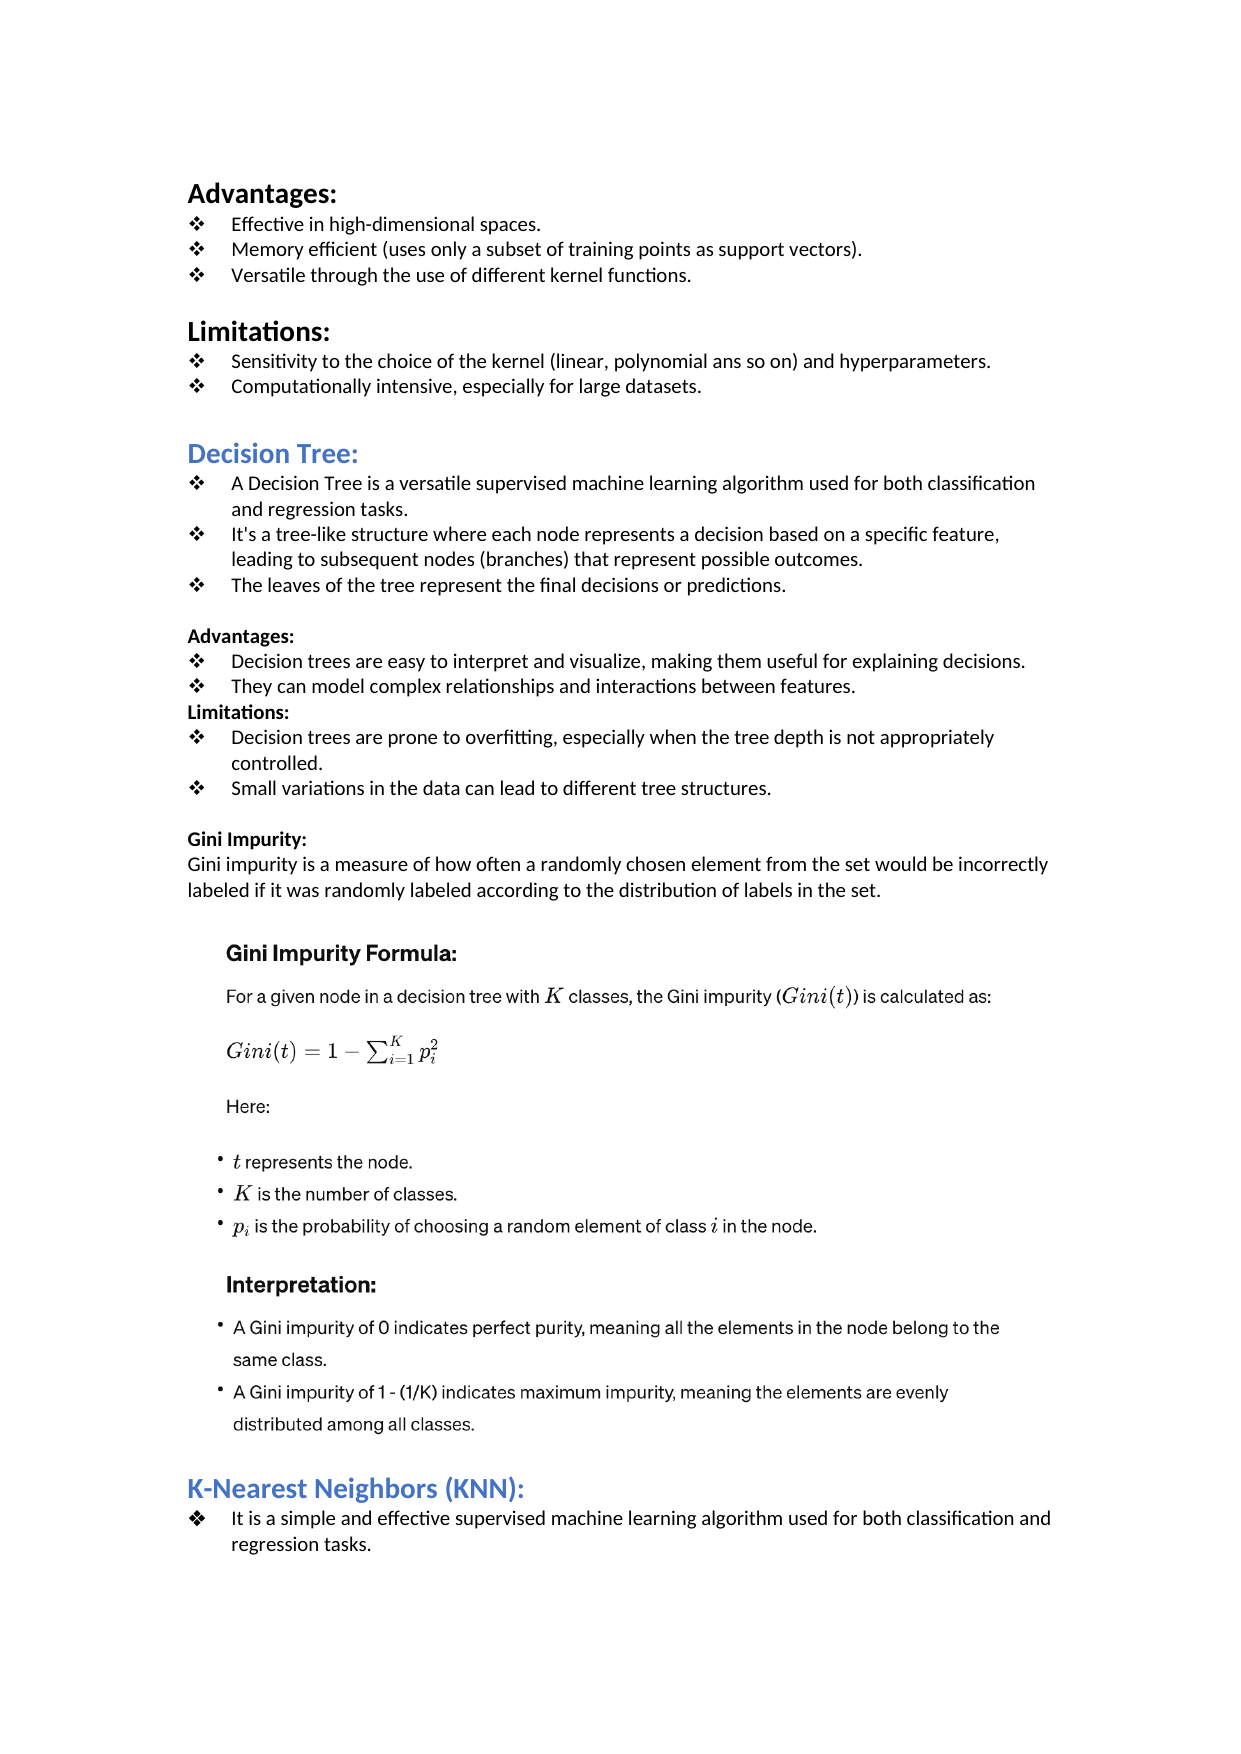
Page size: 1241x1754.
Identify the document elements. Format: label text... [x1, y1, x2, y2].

list Decision trees are prone to overfitting, especially when the tree depth is not appropriately controlled. [187, 724, 1053, 775]
list Limitations: [187, 313, 1053, 348]
list It is a simple and effective supervised machine learning algorithm used for both classification and regression tasks. [187, 1505, 1053, 1556]
list Decision trees are easy to interpret and visualize, making them useful for explaining decisions. [187, 648, 1053, 674]
list Advantages: [187, 623, 1053, 648]
list A Decision Tree is a versatile supervised machine learning algorithm used for both classification and regression tasks. [187, 470, 1053, 521]
list Limitations: [187, 699, 1053, 724]
list Computationally intensive, especially for large datasets. [187, 374, 1053, 399]
list Decision Tree: [187, 435, 1053, 470]
list Memory efficient (uses only a subset of training points as support vectors). [187, 236, 1053, 262]
list Gini impurity is a measure of how often a randomly chosen element from the set would be incorrectly labeled if it was randomly labeled according to the distribution of labels in the set. [187, 852, 1053, 902]
picture [187, 927, 1053, 1445]
list Advantages: [187, 175, 1053, 211]
list Versatile through the use of different kernel functions. [187, 262, 1053, 287]
list Gini Impurity: [187, 826, 1053, 852]
list It's a tree-like structure where each node represents a decision based on a specific feature, leading to subsequent nodes (branches) that represent possible outcomes. [187, 521, 1053, 572]
list K-Nearest Neighbors (KNN): [187, 1470, 1053, 1505]
list They can model complex relationships and interactions between features. [187, 674, 1053, 699]
list The leaves of the tree represent the final decisions or predictions. [187, 572, 1053, 597]
list Sensitivity to the choice of the kernel (linear, polynomial ans so on) and hyperparameters. [187, 348, 1053, 374]
list Small variations in the data can lead to different tree structures. [187, 775, 1053, 801]
list Effective in high-dimensional spaces. [187, 211, 1053, 236]
